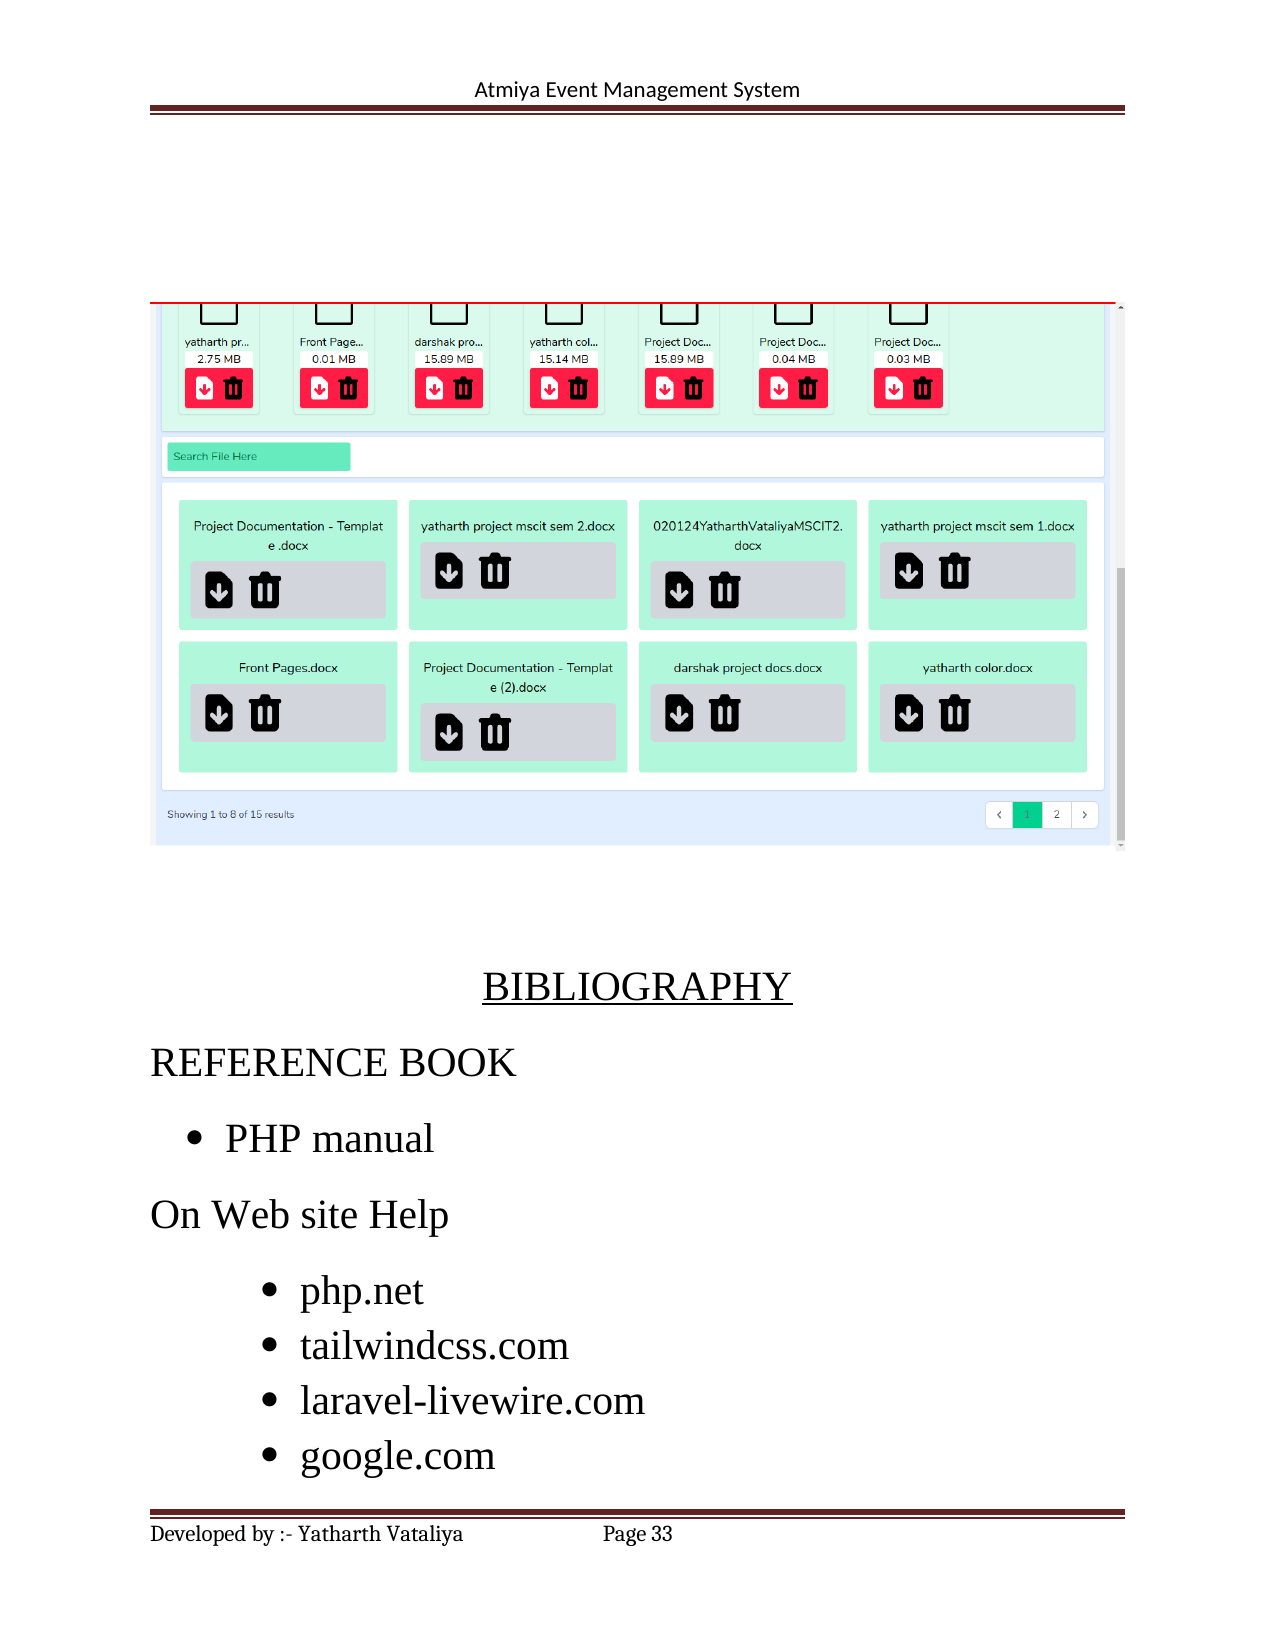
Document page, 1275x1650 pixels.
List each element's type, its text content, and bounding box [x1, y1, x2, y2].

picture [150, 302, 1125, 851]
text BIBLIOGRAPHY [150, 961, 1125, 1009]
list google.com [262, 1431, 1125, 1479]
list tailwindcss.com [262, 1320, 1125, 1368]
list php.net [262, 1265, 1125, 1313]
text REFERENCE BOOK [150, 1037, 1125, 1085]
list PHP manual [187, 1113, 1125, 1161]
text On Web site Help [150, 1189, 1125, 1237]
list laravel-livewire.com [262, 1376, 1125, 1423]
